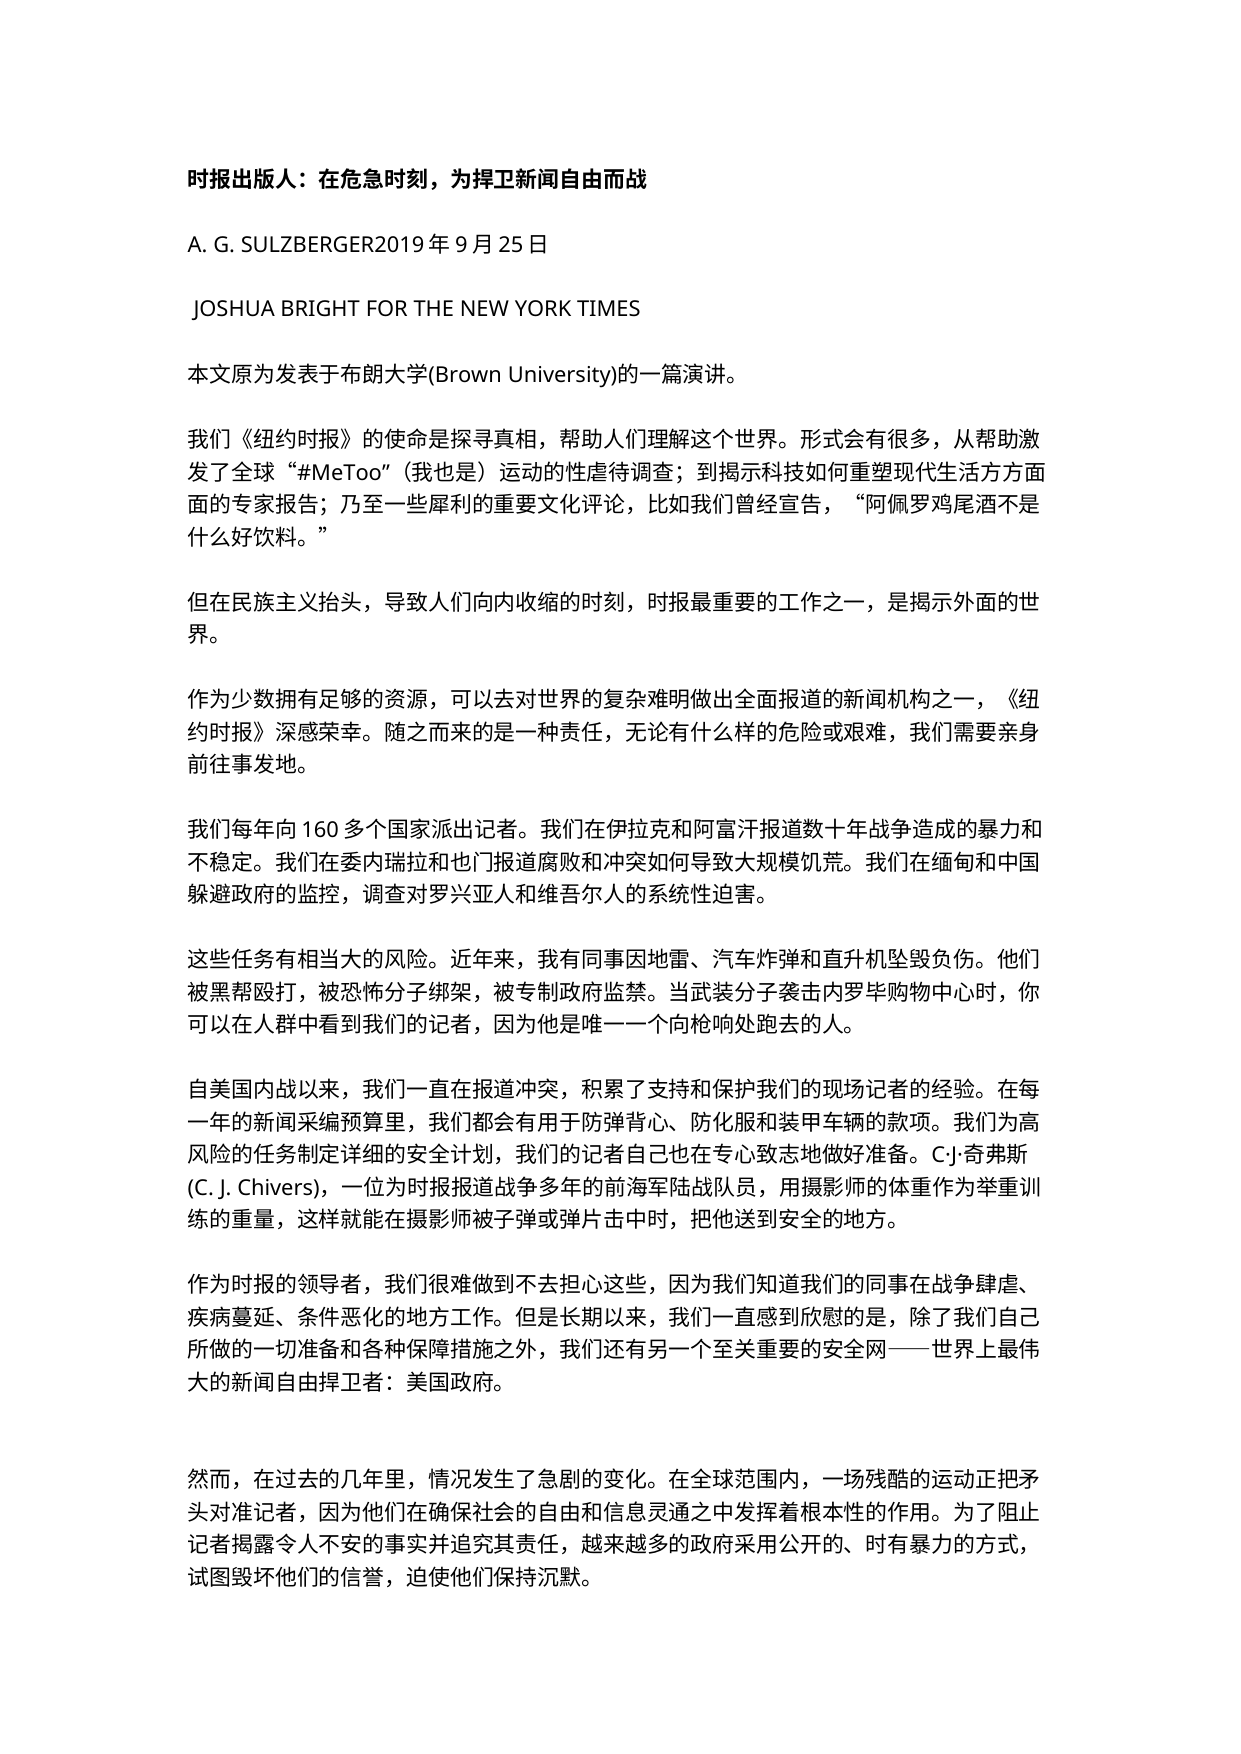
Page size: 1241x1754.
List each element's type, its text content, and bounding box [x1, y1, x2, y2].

text 时报出版人：在危急时刻，为捍卫新闻自由而战 A. G. SULZBERGER2019年9月25日 JOSHUA BRIGHT FOR THE NEW YORK TIMES 本文原为发表于布朗大学(Brown University)的一篇演讲。 我们《纽约时报》的使命是探寻真相，帮助人们理解这个世界。形式会有很多，从帮助激发了全球“#MeToo”（我也是）运动的性虐待调查；到揭示科技如何重塑现代生活方方面面的专家报告；乃至一些犀利的重要文化评论，比如我们曾经宣告，“阿佩罗鸡尾酒不是什么好饮料。” 但在民族主义抬头，导致人们向内收缩的时刻，时报最重要的工作之一，是揭示外面的世界。 作为少数拥有足够的资源，可以去对世界的复杂难明做出全面报道的新闻机构之一，《纽约时报》深感荣幸。随之而来的是一种责任，无论有什么样的危险或艰难，我们需要亲身前往事发地。 我们每年向160多个国家派出记者。我们在伊拉克和阿富汗报道数十年战争造成的暴力和不稳定。我们在委内瑞拉和也门报道腐败和冲突如何导致大规模饥荒。我们在缅甸和中国躲避政府的监控，调查对罗兴亚人和维吾尔人的系统性迫害。 这些任务有相当大的风险。近年来，我有同事因地雷、汽车炸弹和直升机坠毁负伤。他们被黑帮殴打，被恐怖分子绑架，被专制政府监禁。当武装分子袭击内罗毕购物中心时，你可以在人群中看到我们的记者，因为他是唯一一个向枪响处跑去的人。 自美国内战以来，我们一直在报道冲突，积累了支持和保护我们的现场记者的经验。在每一年的新闻采编预算里，我们都会有用于防弹背心、防化服和装甲车辆的款项。我们为高风险的任务制定详细的安全计划，我们的记者自己也在专心致志地做好准备。C·J·奇弗斯(C. J. Chivers)，一位为时报报道战争多年的前海军陆战队员，用摄影师的体重作为举重训练的重量，这样就能在摄影师被子弹或弹片击中时，把他送到安全的地方。 作为时报的领导者，我们很难做到不去担心这些，因为我们知道我们的同事在战争肆虐、疾病蔓延、条件恶化的地方工作。但是长期以来，我们一直感到欣慰的是，除了我们自己所做的一切准备和各种保障措施之外，我们还有另一个至关重要的安全网——世界上最伟大的新闻自由捍卫者：美国政府。 [187, 162, 1053, 1397]
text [187, 1462, 1053, 1592]
